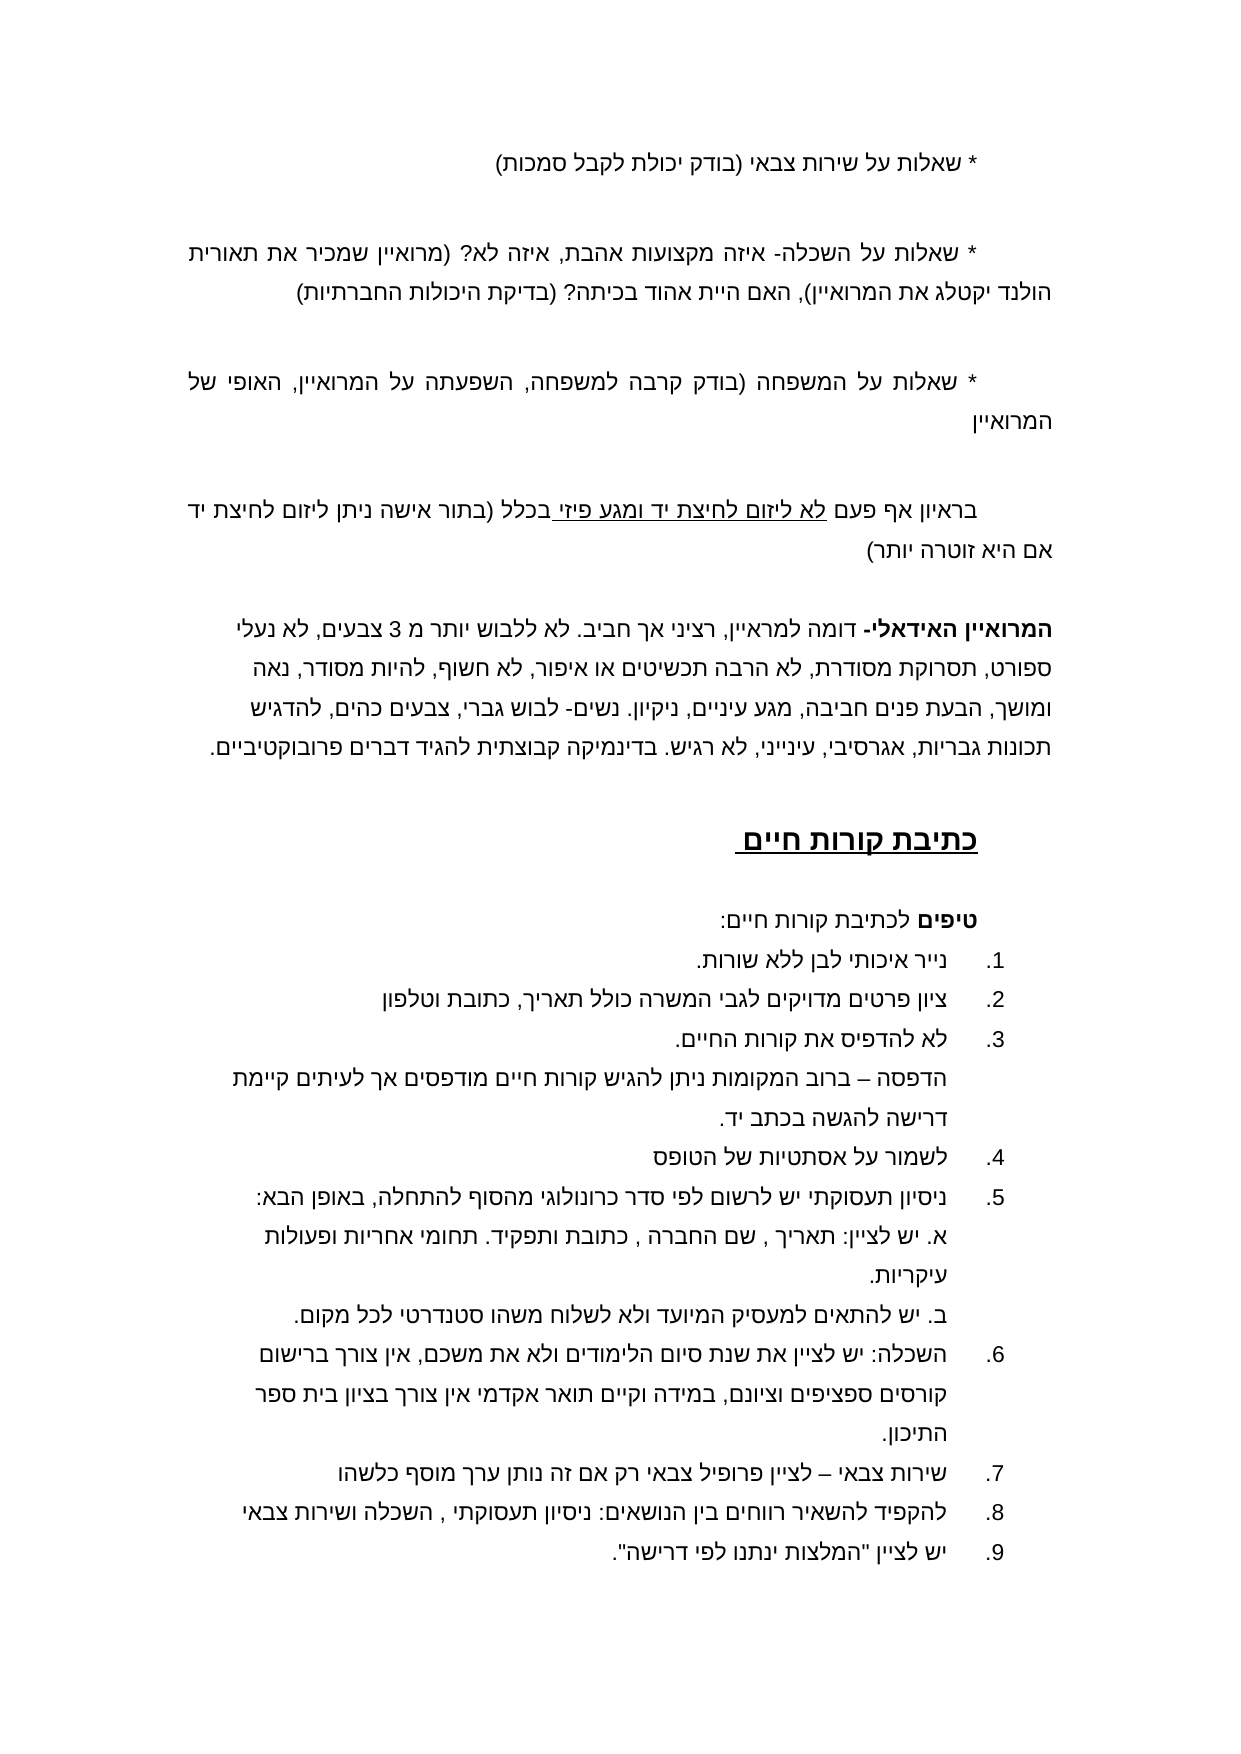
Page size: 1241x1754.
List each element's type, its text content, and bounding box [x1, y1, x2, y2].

list נייר איכותי לבן ללא שורות. [187, 947, 986, 973]
list להקפיד להשאיר רווחים בין הנושאים: ניסיון תעסוקתי , השכלה ושירות צבאי [187, 1499, 985, 1526]
list יש לציין "המלצות ינתנו לפי דרישה". [187, 1539, 985, 1565]
text בראיון אף פעם לא ליזום לחיצת יד ומגע פיזי בכלל (בתור אישה ניתן ליזום לחיצת יד אם היא זוטרה יותר) [187, 497, 1053, 563]
list שירות צבאי – לציין פרופיל צבאי רק אם זה נותן ערך מוסף כלשהו [187, 1460, 985, 1486]
text כתיבת קורות חיים [187, 824, 1053, 857]
list ניסיון תעסוקתי יש לרשום לפי סדר כרונולוגי מהסוף להתחלה, באופן הבא: [187, 1183, 986, 1210]
text טיפים לכתיבת קורות חיים: [187, 907, 1053, 933]
list א. יש לציין: תאריך , שם החברה , כתובת ותפקיד. תחומי אחריות ופעולות עיקריות. [187, 1223, 948, 1289]
text * שאלות על שירות צבאי (בודק יכולת לקבל סמכות) [187, 150, 1053, 176]
list לשמור על אסתטיות של הטופס [187, 1144, 986, 1170]
text המרואיין האידאלי- דומה למראיין, רציני אך חביב. לא ללבוש יותר מ 3 צבעים, לא נעלי ספורט, תסרוקת מסודרת, לא הרבה תכשיטים או איפור, לא חשוף, להיות מסודר, נאה ומושך, הבעת פנים חביבה, מגע עיניים, ניקיון. נשים- לבוש גברי, צבעים כהים, להדגיש תכונות גבריות, אגרסיבי, עינייני, לא רגיש. בדינמיקה קבוצתית להגיד דברים פרובוקטיביים. [187, 616, 1053, 761]
list הדפסה – ברוב המקומות ניתן להגיש קורות חיים מודפסים אך לעיתים קיימת דרישה להגשה בכתב יד. [187, 1065, 948, 1131]
list השכלה: יש לציין את שנת סיום הלימודים ולא את משכם, אין צורך ברישום קורסים ספציפים וציונם, במידה וקיים תואר אקדמי אין צורך בציון בית ספר התיכון. [187, 1341, 986, 1447]
text * שאלות על השכלה- איזה מקצועות אהבת, איזה לא? (מרואיין שמכיר את תאורית הולנד יקטלג את המרואיין), האם היית אהוד בכיתה? (בדיקת היכולות החברתיות) [187, 239, 1053, 305]
list ציון פרטים מדויקים לגבי המשרה כולל תאריך, כתובת וטלפון [187, 986, 986, 1012]
list ב. יש להתאים למעסיק המיועד ולא לשלוח משהו סטנדרטי לכל מקום. [187, 1302, 948, 1328]
list לא להדפיס את קורות החיים. [187, 1026, 986, 1052]
text * שאלות על המשפחה (בודק קרבה למשפחה, השפעתה על המרואיין, האופי של המרואיין [187, 368, 1053, 434]
